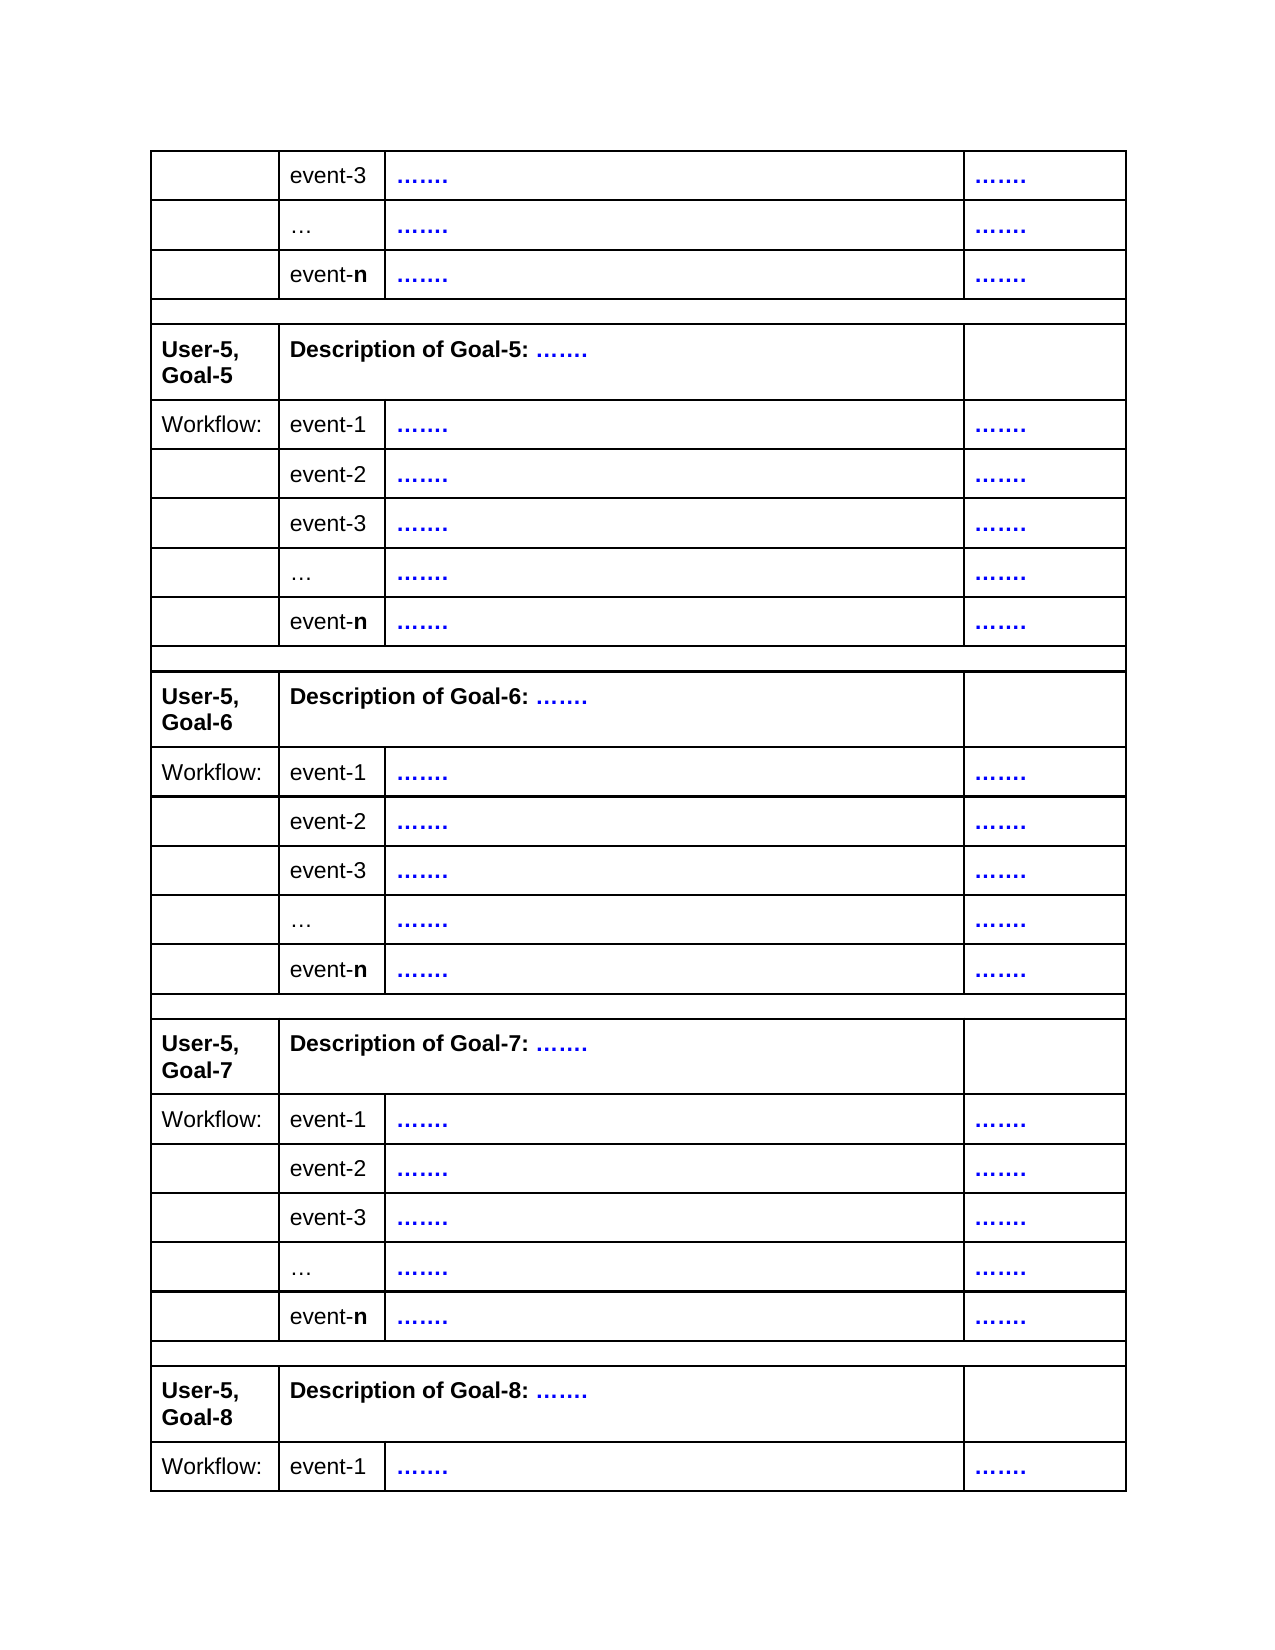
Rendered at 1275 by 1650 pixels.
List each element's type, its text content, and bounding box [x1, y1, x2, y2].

table_cell [152, 1243, 278, 1290]
table_cell ……. [386, 201, 963, 248]
table_cell event-n [280, 945, 384, 992]
table_cell [152, 1145, 278, 1192]
table_cell [152, 201, 278, 248]
table_cell event-n [280, 1293, 384, 1340]
table_cell ……. [965, 945, 1125, 992]
table_cell Description of Goal-5: ……. [280, 325, 963, 399]
table_cell Workflow: [152, 1443, 278, 1490]
table_cell event-1 [280, 401, 384, 448]
table_cell ……. [965, 748, 1125, 795]
table_cell ……. [386, 450, 963, 497]
table_cell ……. [965, 1194, 1125, 1241]
table_cell event-1 [280, 1095, 384, 1143]
table_cell ……. [386, 152, 963, 199]
table_cell ……. [386, 798, 963, 844]
table_cell event-3 [280, 499, 384, 547]
table_cell ……. [965, 549, 1125, 596]
table_cell Workflow: [152, 1095, 278, 1143]
table_cell [152, 896, 278, 943]
table_cell event-n [280, 251, 384, 298]
table_cell ……. [386, 549, 963, 596]
table_cell [152, 300, 1125, 323]
table_cell ……. [386, 1095, 963, 1143]
table_cell Workflow: [152, 401, 278, 448]
table_cell [152, 995, 1125, 1018]
table_cell event-3 [280, 1194, 384, 1241]
table_cell ……. [386, 1293, 963, 1340]
table_cell Workflow: [152, 748, 278, 795]
table_cell [152, 598, 278, 645]
table_cell User-5, Goal-8 [152, 1367, 278, 1441]
table_cell ……. [386, 1194, 963, 1241]
table_cell Description of Goal-7: ……. [280, 1020, 963, 1093]
table_cell [152, 945, 278, 992]
table_cell ……. [386, 896, 963, 943]
table_cell ……. [965, 251, 1125, 298]
table_cell [152, 1342, 1125, 1365]
table_cell [152, 499, 278, 547]
table_cell ……. [386, 1443, 963, 1490]
table_cell [152, 1194, 278, 1241]
table_cell [152, 798, 278, 844]
table_cell [152, 152, 278, 199]
table_cell ……. [965, 1293, 1125, 1340]
table_cell ……. [386, 251, 963, 298]
table_cell … [280, 1243, 384, 1290]
table_cell event-n [280, 598, 384, 645]
table_cell Description of Goal-8: ……. [280, 1367, 963, 1441]
table_cell event-2 [280, 450, 384, 497]
table_cell ……. [386, 401, 963, 448]
table_cell ……. [965, 1145, 1125, 1192]
table_cell ……. [386, 748, 963, 795]
table_cell [152, 847, 278, 894]
table_cell [965, 325, 1125, 399]
table_cell Description of Goal-6: ……. [280, 673, 963, 746]
table_cell [152, 251, 278, 298]
table_cell ……. [965, 201, 1125, 248]
table_cell ……. [965, 598, 1125, 645]
table_cell ……. [386, 1145, 963, 1192]
table_cell event-1 [280, 1443, 384, 1490]
table_cell … [280, 896, 384, 943]
table_cell [965, 1020, 1125, 1093]
table_cell ……. [965, 450, 1125, 497]
table_cell ……. [386, 847, 963, 894]
table_cell [152, 549, 278, 596]
table_cell ……. [386, 499, 963, 547]
table_cell User-5, Goal-5 [152, 325, 278, 399]
table_cell event-3 [280, 152, 384, 199]
table_cell ……. [965, 152, 1125, 199]
table_cell [965, 1367, 1125, 1441]
table_cell event-1 [280, 748, 384, 795]
table_cell ……. [386, 945, 963, 992]
table_cell ……. [965, 401, 1125, 448]
table_cell ……. [965, 499, 1125, 547]
table_cell ……. [386, 1243, 963, 1290]
table_cell … [280, 549, 384, 596]
table_cell [152, 1293, 278, 1340]
table_cell event-3 [280, 847, 384, 894]
table_cell User-5, Goal-7 [152, 1020, 278, 1093]
table_cell ……. [965, 847, 1125, 894]
table_cell User-5, Goal-6 [152, 673, 278, 746]
table_cell ……. [965, 896, 1125, 943]
table_cell [152, 450, 278, 497]
table_cell event-2 [280, 1145, 384, 1192]
table_cell ……. [965, 1243, 1125, 1290]
table_cell … [280, 201, 384, 248]
table_cell ……. [386, 598, 963, 645]
table_cell [152, 647, 1125, 670]
table_cell event-2 [280, 798, 384, 844]
table_cell [965, 673, 1125, 746]
table_cell ……. [965, 1095, 1125, 1143]
table_cell ……. [965, 798, 1125, 844]
table_cell ……. [965, 1443, 1125, 1490]
